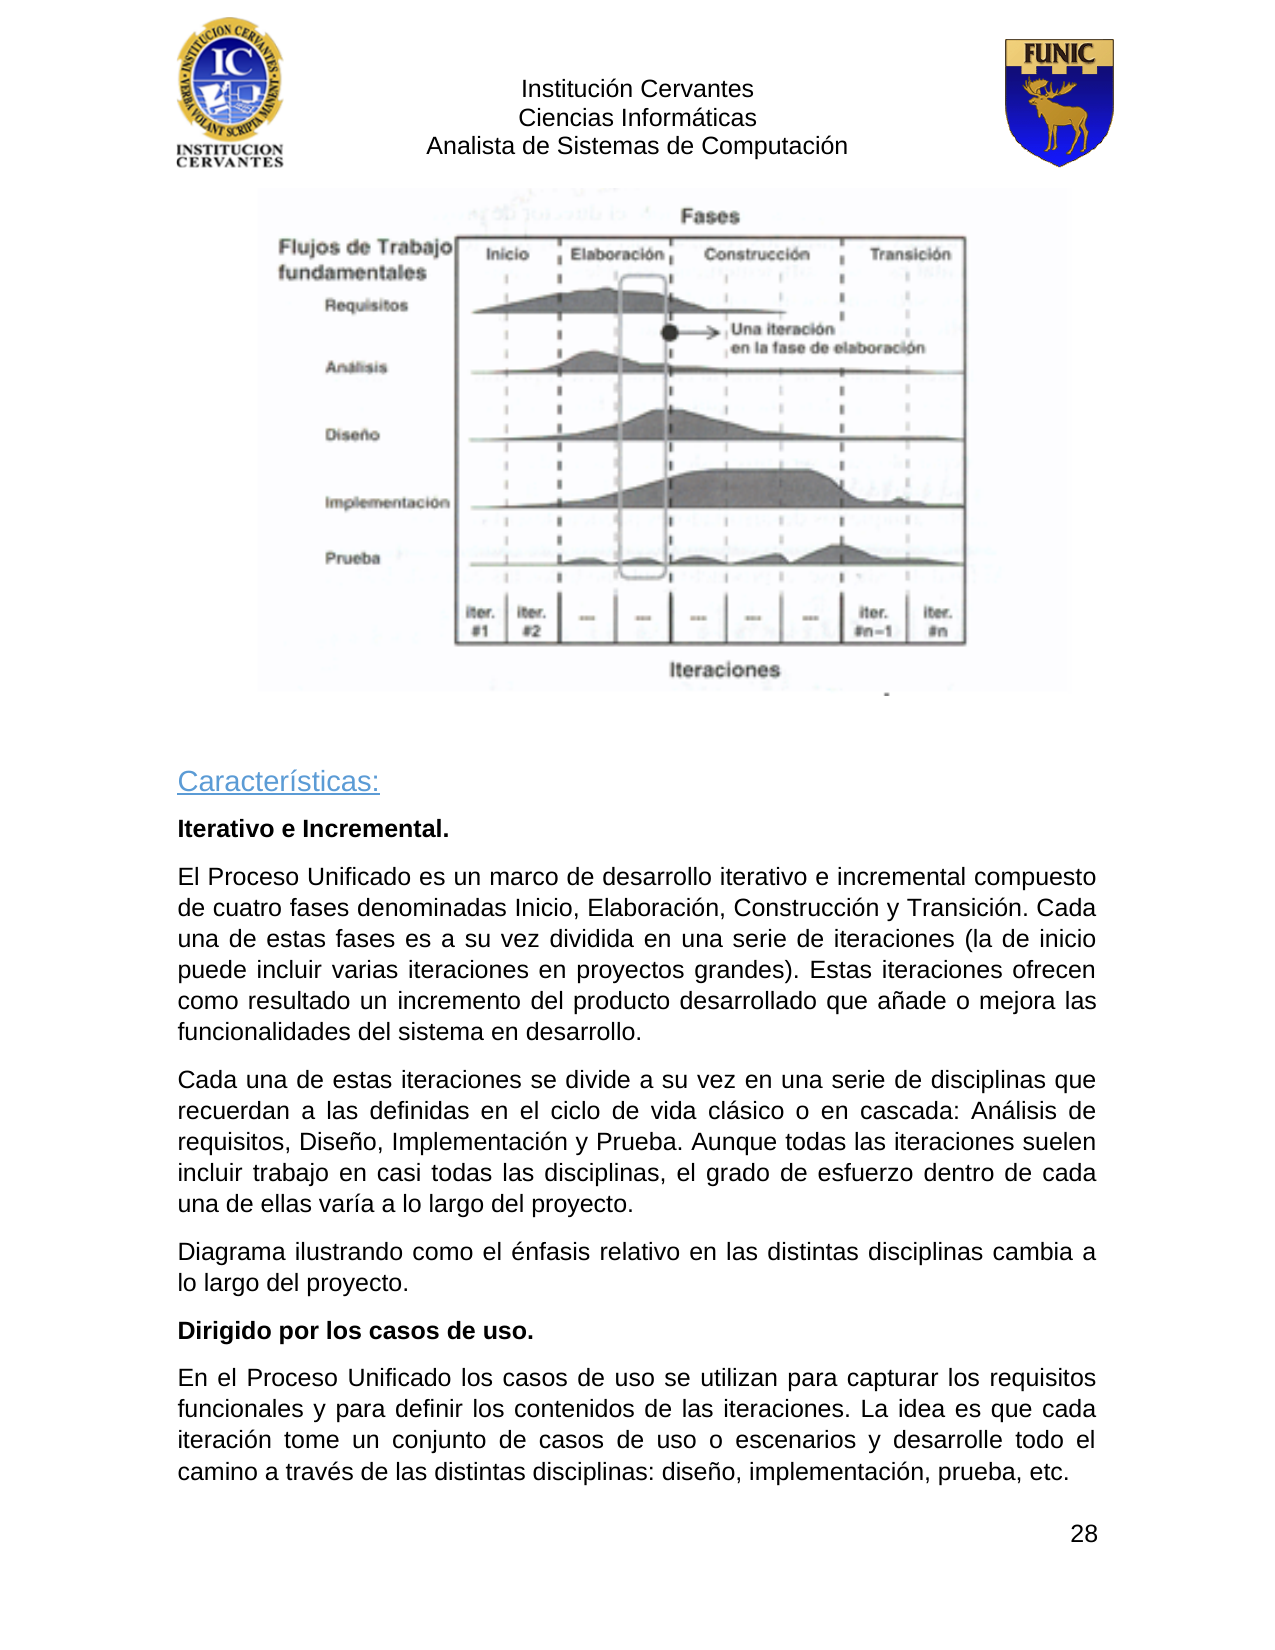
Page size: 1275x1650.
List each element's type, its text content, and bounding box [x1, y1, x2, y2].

text Dirigido por los casos de uso. [177, 1316, 1098, 1344]
text En el Proceso Unificado los casos de uso se utilizan para capturar los requisitos funcionales y para definir los contenidos de las iteraciones. La idea es que cada iteración tome un conjunto de casos de uso o escenarios y desarrolle todo el camino a través de las distintas disciplinas: diseño, implementación, prueba, etc. [177, 1363, 1098, 1485]
text ﻿﻿﻿﻿ [177, 189, 1098, 700]
text Cada una de estas iteraciones se divide a su vez en una serie de disciplinas que recuerdan a las definidas en el ciclo de vida clásico o en cascada: Análisis de requisitos, Diseño, Implementación y Prueba. Aunque todas las iteraciones suelen incluir trabajo en casi todas las disciplinas, el grado de esfuerzo dentro de cada una de ellas varía a lo largo del proyecto. [177, 1065, 1098, 1218]
text El Proceso Unificado es un marco de desarrollo iterativo e incremental compuesto de cuatro fases denominadas Inicio, Elaboración, Construcción y Transición. Cada una de estas fases es a su vez dividida en una serie de iteraciones (la de inicio puede incluir varias iteraciones en proyectos grandes). Estas iteraciones ofrecen como resultado un incremento del producto desarrollado que añade o mejora las funcionalidades del sistema en desarrollo. [177, 862, 1098, 1046]
subtitle Características: [177, 764, 1098, 798]
text Iterativo e Incremental. [177, 814, 1098, 843]
picture [1003, 37, 1115, 168]
text Diagrama ilustrando como el énfasis relativo en las distintas disciplinas cambia a lo largo del proyecto. [177, 1237, 1098, 1297]
picture [176, 17, 288, 170]
